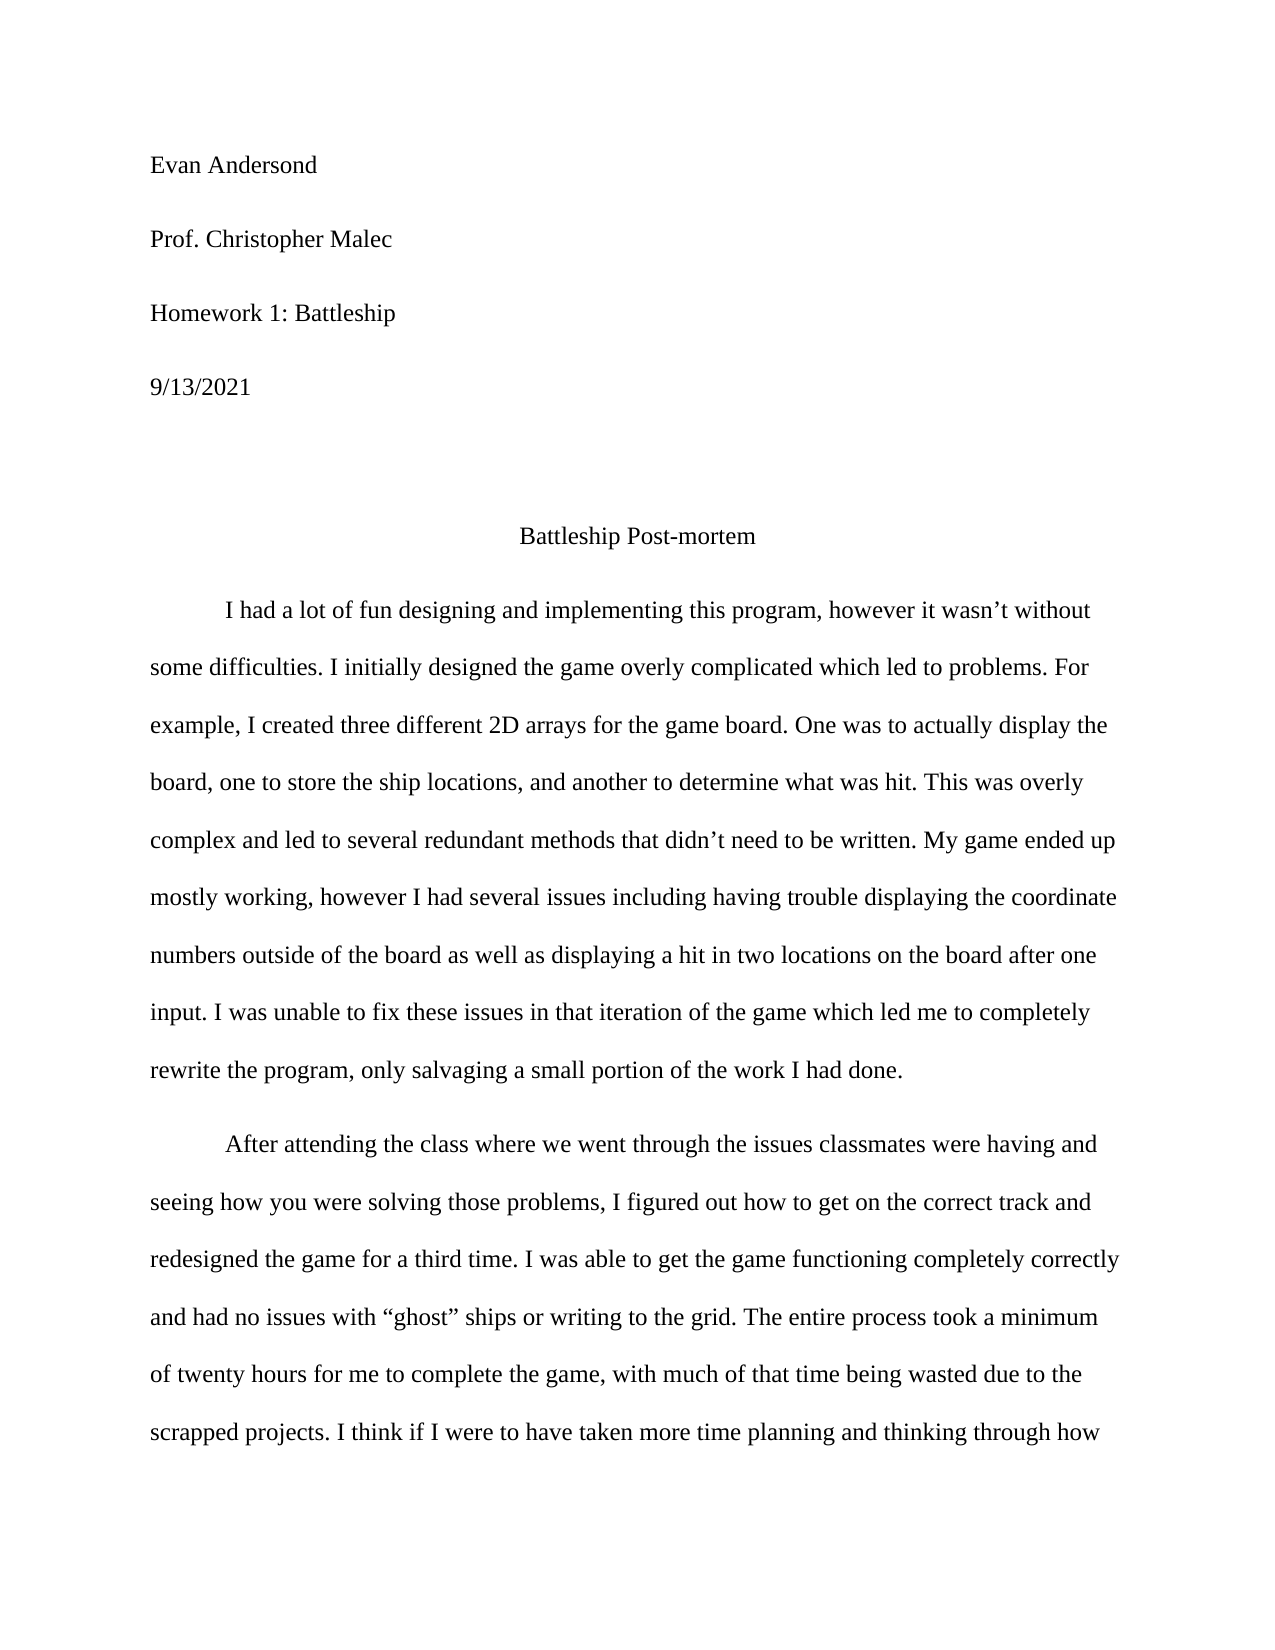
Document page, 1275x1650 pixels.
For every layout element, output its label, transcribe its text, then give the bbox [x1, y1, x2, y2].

text I had a lot of fun designing and implementing this program, however it wasn’t without some difficulties. I initially designed the game overly complicated which led to problems. For example, I created three different 2D arrays for the game board. One was to actually display the board, one to store the ship locations, and another to determine what was hit. This was overly complex and led to several redundant methods that didn’t need to be written. My game ended up mostly working, however I had several issues including having trouble displaying the coordinate numbers outside of the board as well as displaying a hit in two locations on the board after one input. I was unable to fix these issues in that iteration of the game which led me to completely rewrite the program, only salvaging a small portion of the work I had done. [150, 595, 1125, 1084]
text Evan Andersond [150, 150, 1125, 179]
text Prof. Christopher Malec [150, 224, 1125, 253]
text Battleship Post-mortem [150, 521, 1125, 549]
text 9/13/2021 [150, 372, 1125, 401]
text Homework 1: Battleship [150, 298, 1125, 327]
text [150, 1129, 1125, 1445]
